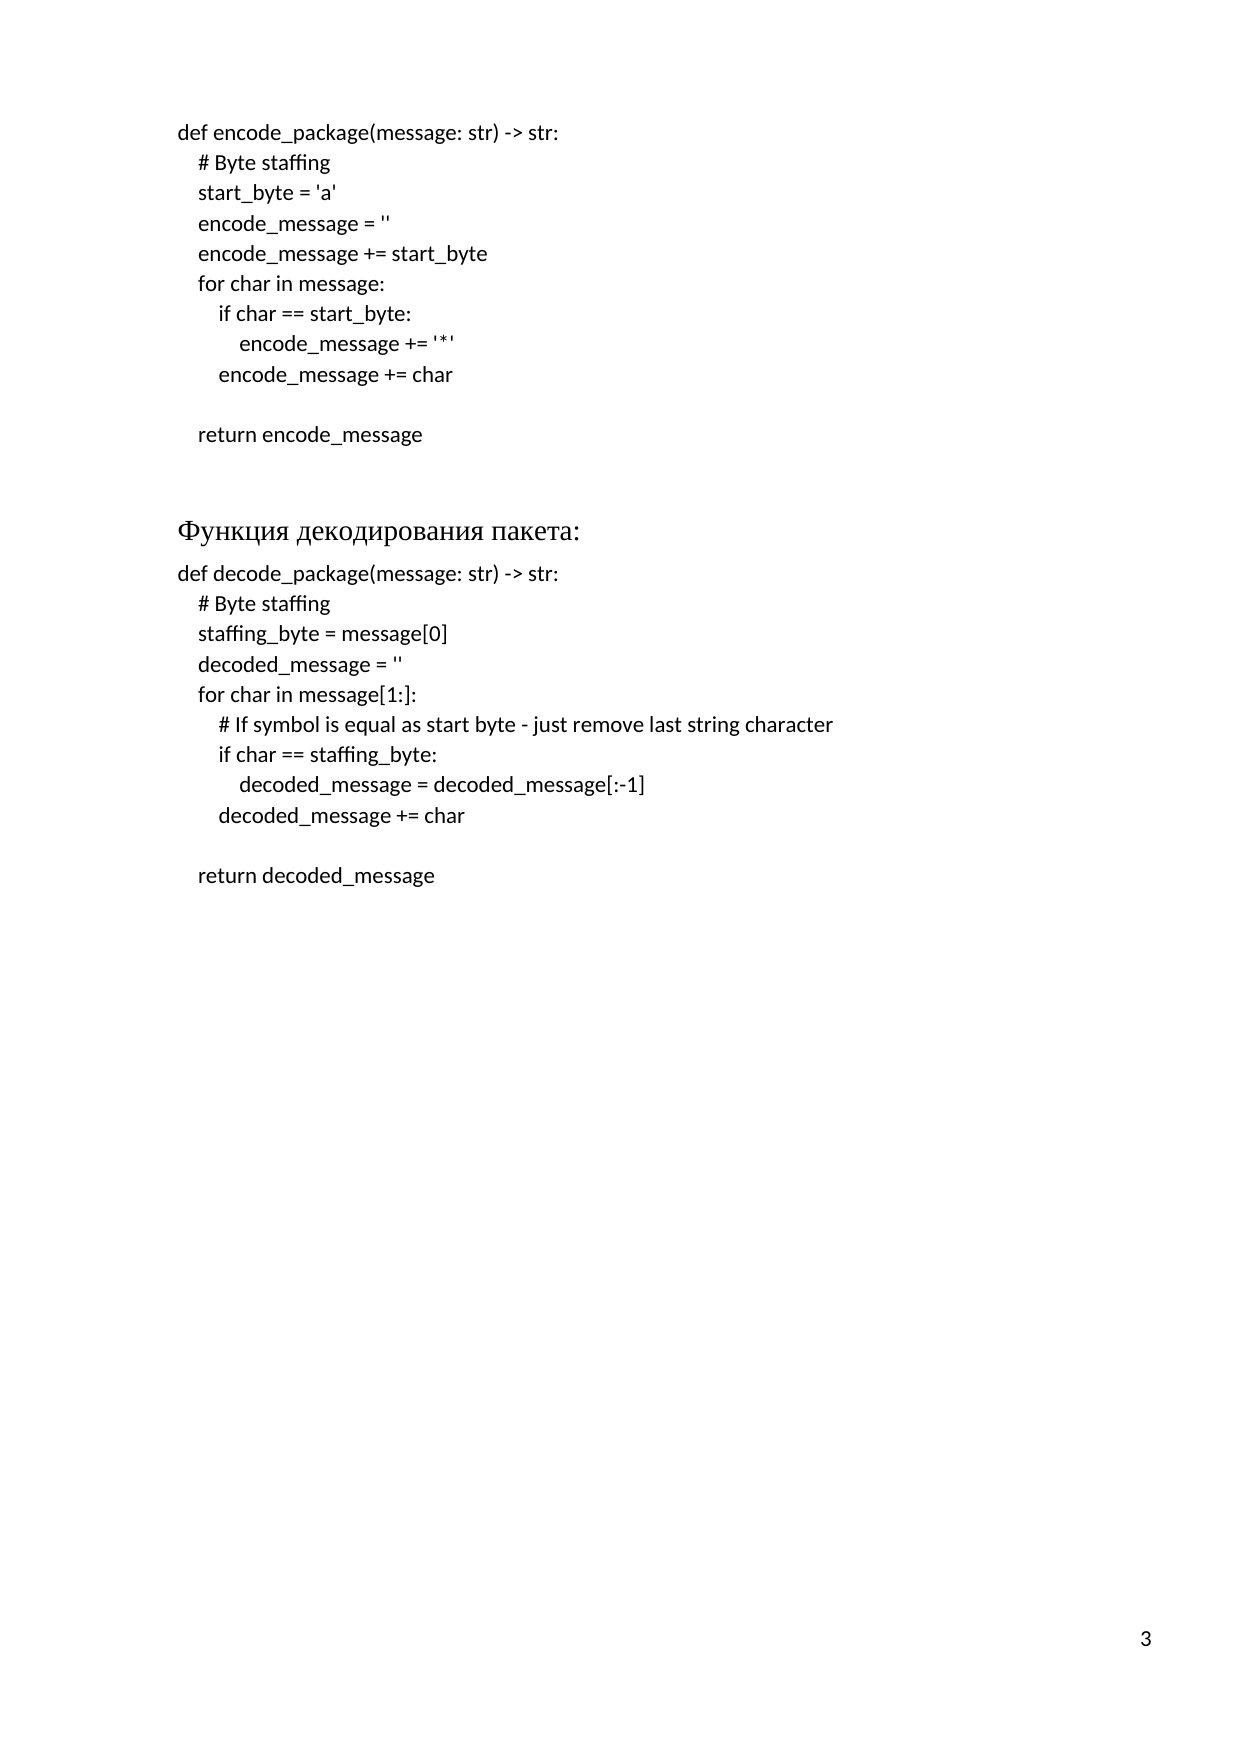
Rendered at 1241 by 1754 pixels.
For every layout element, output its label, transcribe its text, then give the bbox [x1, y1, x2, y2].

text def decode_package(message: str) -> str: # Byte staffing staffing_byte = message[0] decoded_message = '' for char in message[1:]: # If symbol is equal as start byte - just remove last string character if char == staffing_byte: decoded_message = decoded_message[:-1] decoded_message += char return decoded_message [177, 559, 1152, 889]
text def encode_package(message: str) -> str: # Byte staffing start_byte = 'a' encode_message = '' encode_message += start_byte for char in message: if char == start_byte: encode_message += '*' encode_message += char return encode_message [177, 118, 1152, 448]
text Функция декодирования пакета: [177, 513, 1152, 547]
